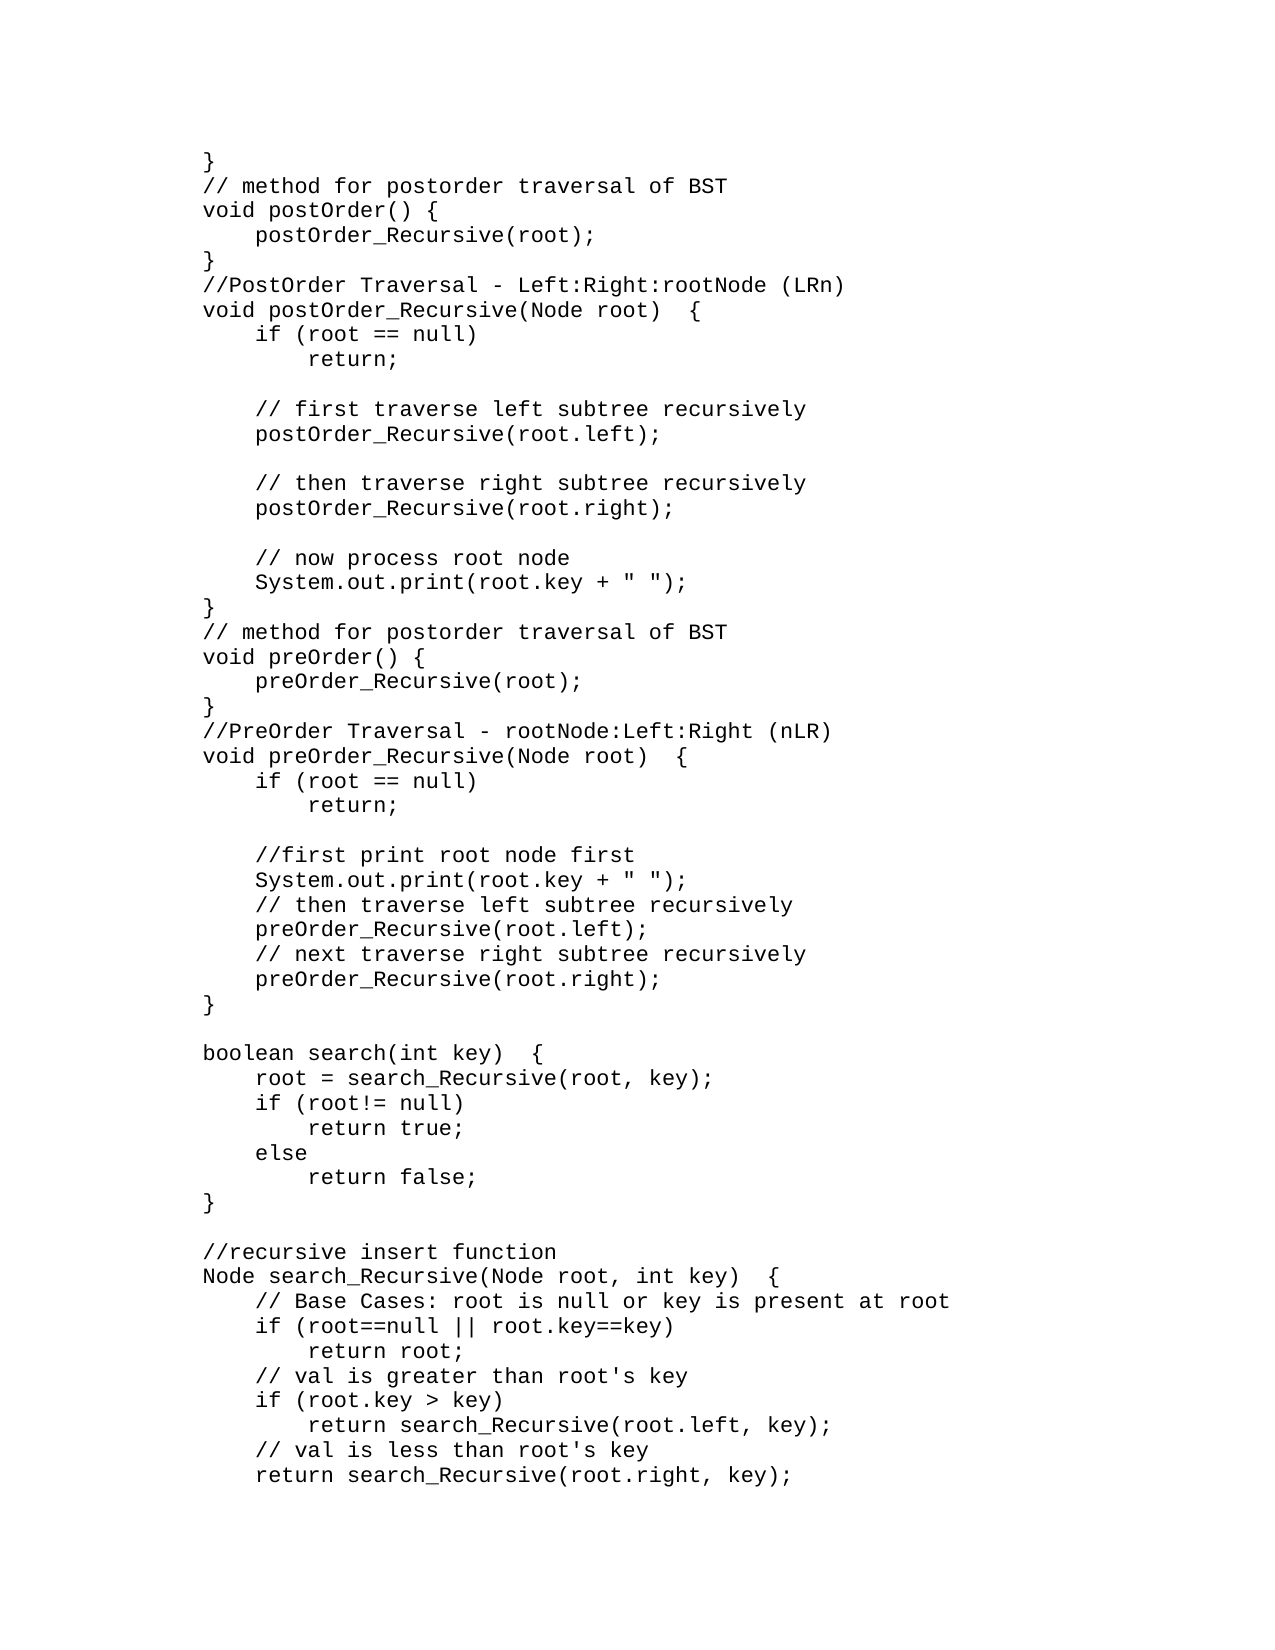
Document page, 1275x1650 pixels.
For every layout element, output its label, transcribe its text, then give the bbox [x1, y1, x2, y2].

text return root; [150, 1340, 1125, 1365]
text // val is greater than root's key [150, 1365, 1125, 1389]
text if (root == null) [150, 770, 1125, 794]
text } [150, 993, 1125, 1018]
text //first print root node first [150, 844, 1125, 869]
text return; [150, 794, 1125, 819]
text preOrder_Recursive(root); [150, 671, 1125, 695]
text // then traverse left subtree recursively [150, 894, 1125, 918]
text postOrder_Recursive(root.left); [150, 423, 1125, 447]
text return; [150, 348, 1125, 373]
text return true; [150, 1117, 1125, 1142]
text if (root!= null) [150, 1092, 1125, 1117]
text postOrder_Recursive(root); [150, 224, 1125, 249]
text if (root.key > key) [150, 1389, 1125, 1414]
text return search_Recursive(root.right, key); [150, 1464, 1125, 1489]
text void postOrder() { [150, 199, 1125, 224]
text } [150, 695, 1125, 720]
text // first traverse left subtree recursively [150, 398, 1125, 423]
text postOrder_Recursive(root.right); [150, 497, 1125, 522]
text boolean search(int key) { [150, 1042, 1125, 1067]
text if (root == null) [150, 323, 1125, 348]
text System.out.print(root.key + " "); [150, 869, 1125, 894]
text // then traverse right subtree recursively [150, 472, 1125, 497]
text //recursive insert function [150, 1241, 1125, 1266]
text void postOrder_Recursive(Node root) { [150, 299, 1125, 323]
text // now process root node [150, 547, 1125, 571]
text } [150, 596, 1125, 621]
text if (root==null || root.key==key) [150, 1315, 1125, 1340]
text return false; [150, 1166, 1125, 1191]
text void preOrder_Recursive(Node root) { [150, 745, 1125, 770]
text // Base Cases: root is null or key is present at root [150, 1290, 1125, 1315]
text //PreOrder Traversal - rootNode:Left:Right (nLR) [150, 720, 1125, 745]
text return search_Recursive(root.left, key); [150, 1414, 1125, 1439]
text // next traverse right subtree recursively [150, 943, 1125, 968]
text // val is less than root's key [150, 1439, 1125, 1464]
text preOrder_Recursive(root.right); [150, 968, 1125, 993]
text } [150, 1191, 1125, 1216]
text Node search_Recursive(Node root, int key) { [150, 1266, 1125, 1290]
text } [150, 249, 1125, 274]
text System.out.print(root.key + " "); [150, 571, 1125, 596]
text else [150, 1142, 1125, 1166]
text // method for postorder traversal of BST [150, 621, 1125, 646]
text preOrder_Recursive(root.left); [150, 918, 1125, 943]
text void preOrder() { [150, 646, 1125, 671]
text // method for postorder traversal of BST [150, 175, 1125, 199]
text } [150, 150, 1125, 175]
text root = search_Recursive(root, key); [150, 1067, 1125, 1092]
text //PostOrder Traversal - Left:Right:rootNode (LRn) [150, 274, 1125, 299]
